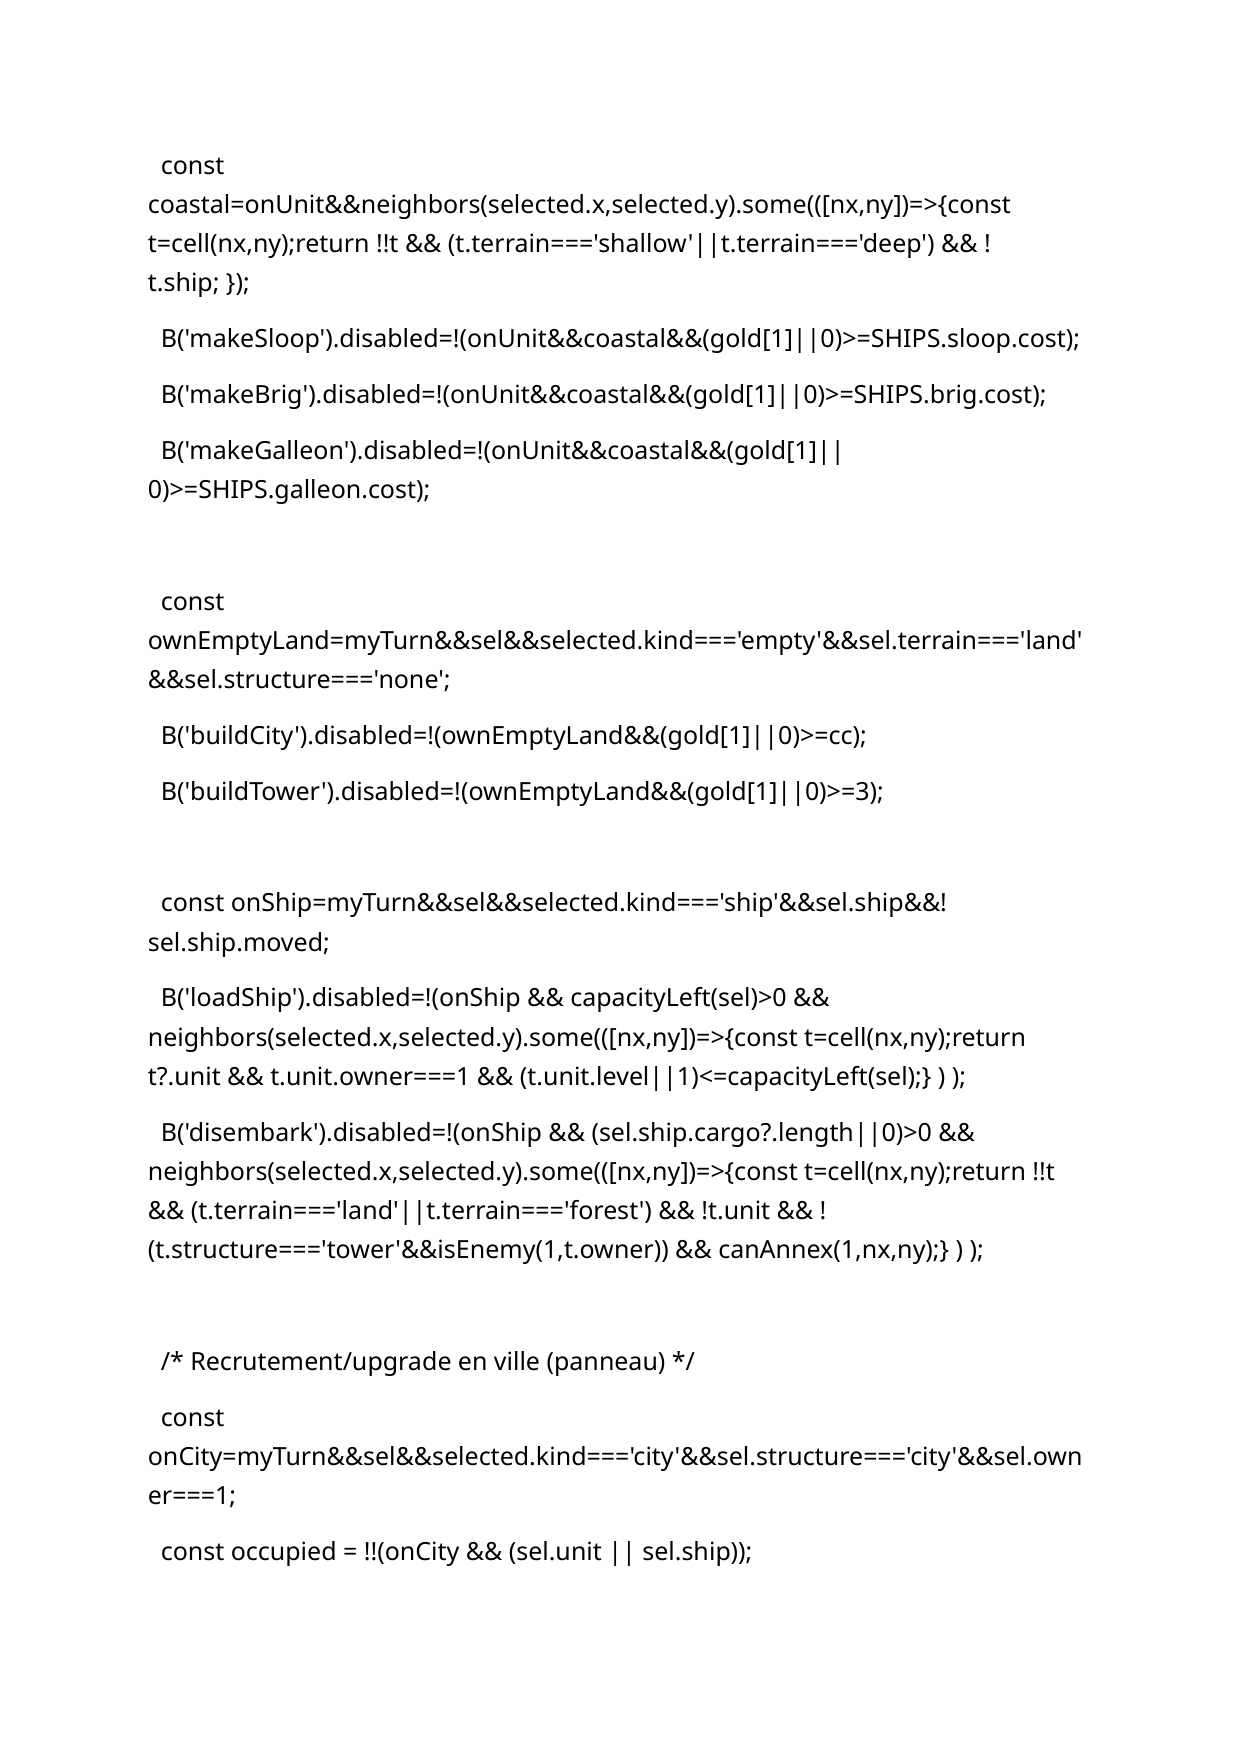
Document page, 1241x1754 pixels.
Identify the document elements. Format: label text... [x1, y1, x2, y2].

text /* Recrutement/upgrade en ville (panneau) */ [148, 1343, 1093, 1377]
text B('makeBrig').disabled=!(onUnit&&coastal&&(gold[1]||0)>=SHIPS.brig.cost); [148, 377, 1093, 411]
text const onShip=myTurn&&sel&&selected.kind==='ship'&&sel.ship&&!sel.ship.moved; [148, 885, 1093, 958]
text const coastal=onUnit&&neighbors(selected.x,selected.y).some(([nx,ny])=>{const t=cell(nx,ny);return !!t && (t.terrain==='shallow'||t.terrain==='deep') && !t.ship; }); [148, 148, 1093, 299]
text const occupied = !!(onCity && (sel.unit || sel.ship)); [148, 1533, 1093, 1567]
text B('makeGalleon').disabled=!(onUnit&&coastal&&(gold[1]||0)>=SHIPS.galleon.cost); [148, 433, 1093, 506]
text B('loadShip').disabled=!(onShip && capacityLeft(sel)>0 && neighbors(selected.x,selected.y).some(([nx,ny])=>{const t=cell(nx,ny);return t?.unit && t.unit.owner===1 && (t.unit.level||1)<=capacityLeft(sel);} ) ); [148, 980, 1093, 1092]
text B('disembark').disabled=!(onShip && (sel.ship.cargo?.length||0)>0 && neighbors(selected.x,selected.y).some(([nx,ny])=>{const t=cell(nx,ny);return !!t && (t.terrain==='land'||t.terrain==='forest') && !t.unit && !(t.structure==='tower'&&isEnemy(1,t.owner)) && canAnnex(1,nx,ny);} ) ); [148, 1114, 1093, 1266]
text B('makeSloop').disabled=!(onUnit&&coastal&&(gold[1]||0)>=SHIPS.sloop.cost); [148, 321, 1093, 355]
text const onCity=myTurn&&sel&&selected.kind==='city'&&sel.structure==='city'&&sel.owner===1; [148, 1399, 1093, 1512]
text B('buildTower').disabled=!(ownEmptyLand&&(gold[1]||0)>=3); [148, 773, 1093, 807]
text const ownEmptyLand=myTurn&&sel&&selected.kind==='empty'&&sel.terrain==='land'&&sel.structure==='none'; [148, 583, 1093, 696]
text B('buildCity').disabled=!(ownEmptyLand&&(gold[1]||0)>=cc); [148, 718, 1093, 752]
